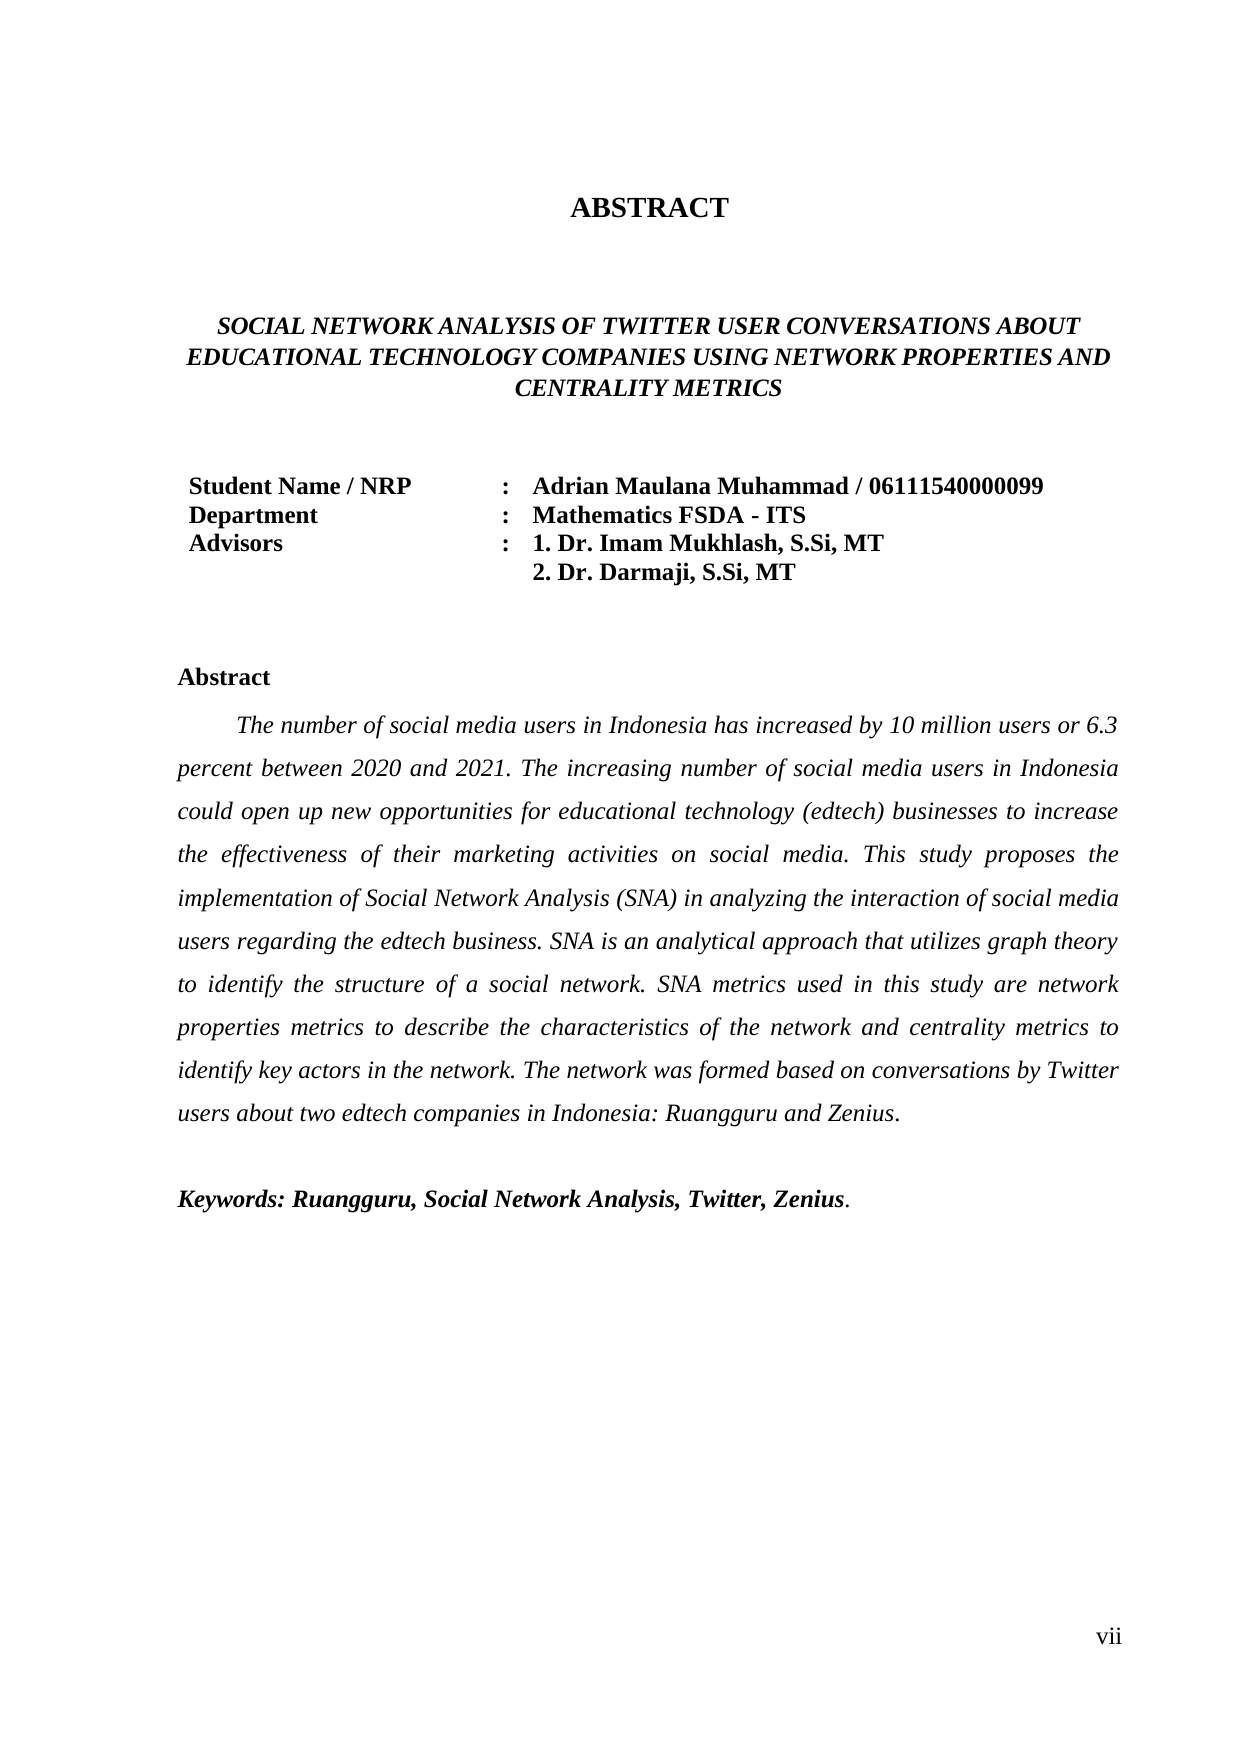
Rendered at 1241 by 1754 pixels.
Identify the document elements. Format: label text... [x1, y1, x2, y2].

text SOCIAL NETWORK ANALYSIS OF TWITTER USER CONVERSATIONS ABOUT EDUCATIONAL TECHNOLOGY COMPANIES USING NETWORK PROPERTIES AND CENTRALITY METRICS [177, 311, 1122, 402]
table_cell : [490, 500, 521, 528]
table_cell Advisors [177, 529, 490, 615]
table_cell Mathematics FSDA - ITS [521, 500, 1122, 528]
text Abstract [177, 662, 1122, 691]
table_cell : [490, 529, 521, 615]
text The number of social media users in Indonesia has increased by 10 million users or 6.3 percent between 2020 and 2021. The increasing number of social media users in Indonesia could open up new opportunities for educational technology (edtech) businesses to increase the effectiveness of their marketing activities on social media. This study proposes the implementation of Social Network Analysis (SNA) in analyzing the interaction of social media users regarding the edtech business. SNA is an analytical approach that utilizes graph theory to identify the structure of a social network. SNA metrics used in this study are network properties metrics to describe the characteristics of the network and centrality metrics to identify key actors in the network. The network was formed based on conversations by Twitter users about two edtech companies in Indonesia: Ruangguru and Zenius. [177, 710, 1122, 1127]
text Keywords: Ruangguru, Social Network Analysis, Twitter, Zenius. [177, 1184, 1122, 1213]
table_header Student Name / NRP [177, 471, 490, 500]
subtitle ABSTRACT [177, 190, 1122, 223]
table_cell Department [177, 500, 490, 528]
table_header Adrian Maulana Muhammad / 06111540000099 [521, 471, 1122, 500]
table_header : [490, 471, 521, 500]
table_cell 1. Dr. Imam Mukhlash, S.Si, MT 2. Dr. Darmaji, S.Si, MT [521, 529, 1122, 615]
